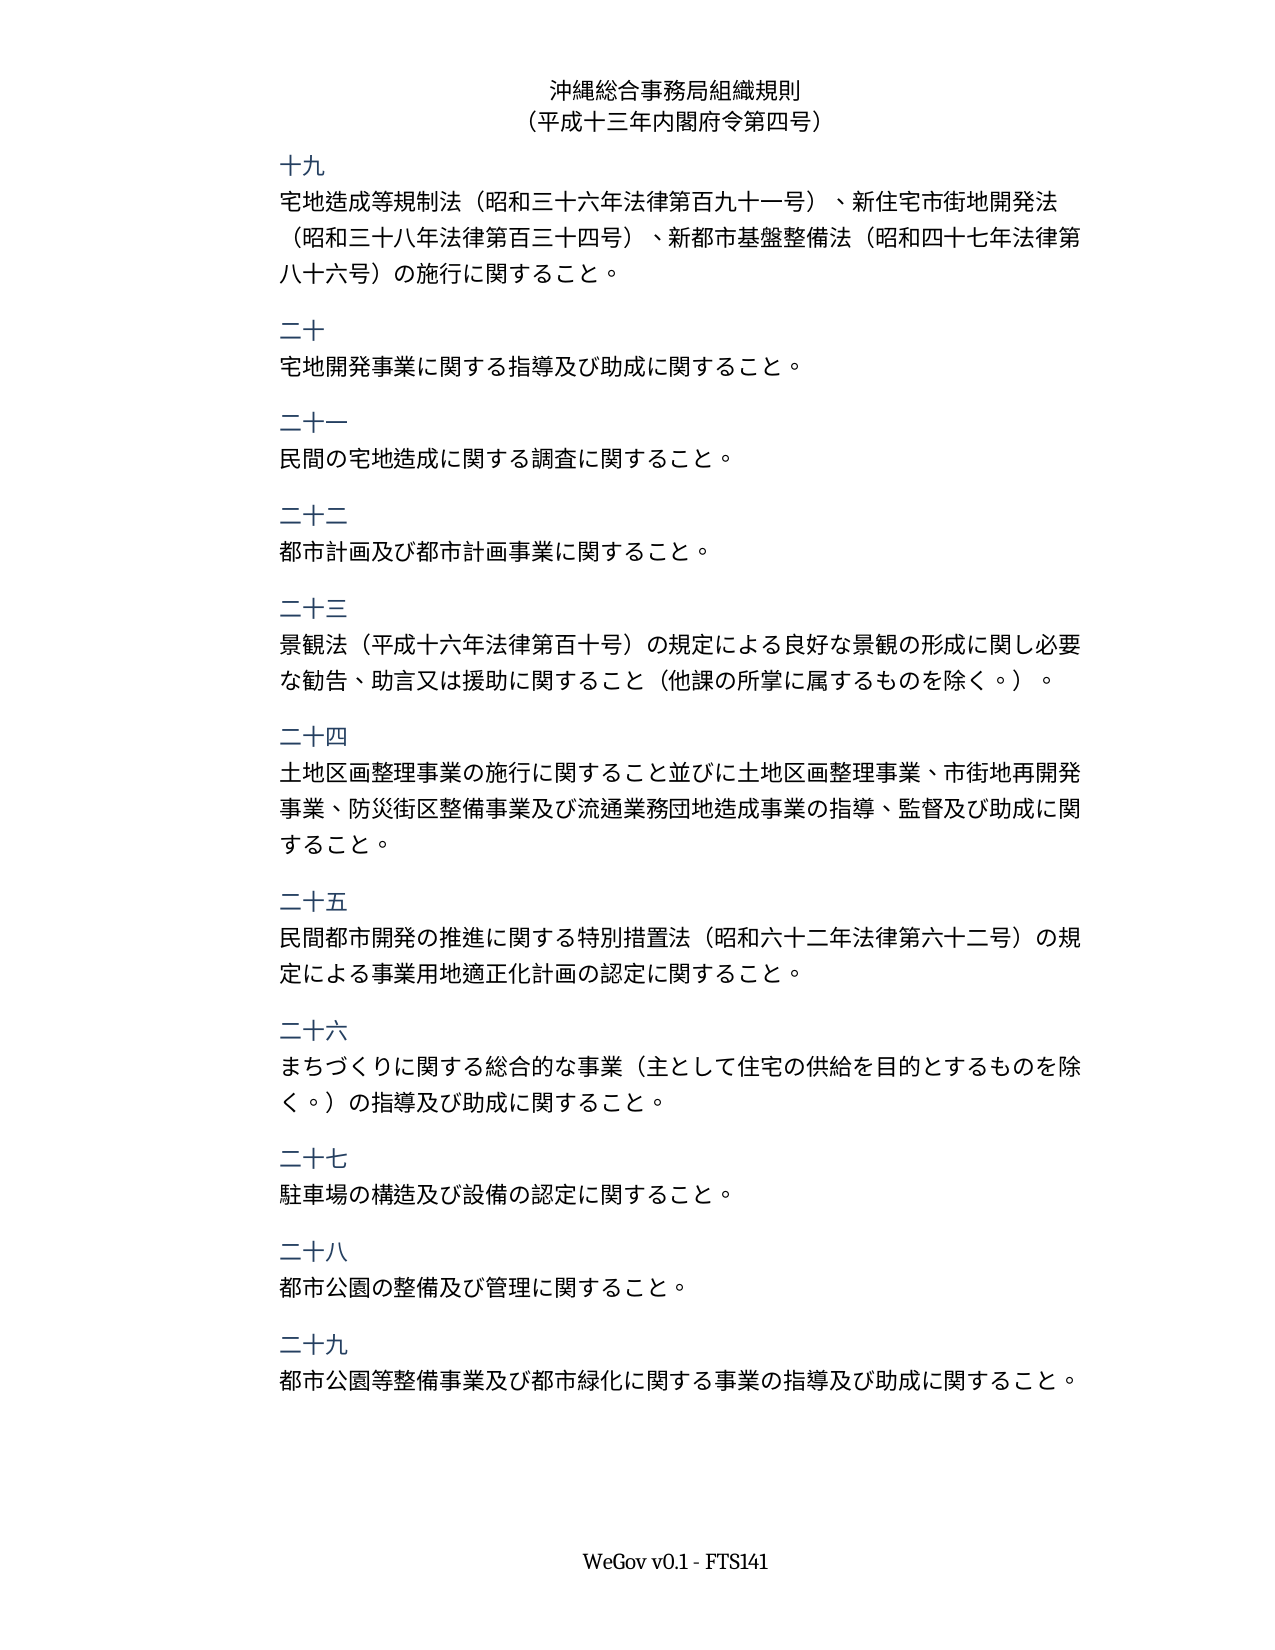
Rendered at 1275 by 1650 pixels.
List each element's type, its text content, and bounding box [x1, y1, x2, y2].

text 民間都市開発の推進に関する特別措置法（昭和六十二年法律第六十二号）の規定による事業用地適正化計画の認定に関すること。 [279, 922, 1087, 989]
subtitle 二十八 [279, 1236, 1087, 1267]
subtitle 十九 [279, 150, 1087, 181]
subtitle 二十 [279, 314, 1087, 346]
text まちづくりに関する総合的な事業（主として住宅の供給を目的とするものを除く。）の指導及び助成に関すること。 [279, 1051, 1087, 1118]
text 宅地造成等規制法（昭和三十六年法律第百九十一号）、新住宅市街地開発法（昭和三十八年法律第百三十四号）、新都市基盤整備法（昭和四十七年法律第八十六号）の施行に関すること。 [279, 186, 1087, 289]
subtitle 二十一 [279, 407, 1087, 438]
subtitle 二十六 [279, 1014, 1087, 1046]
text 駐車場の構造及び設備の認定に関すること。 [279, 1179, 1087, 1210]
subtitle 二十七 [279, 1143, 1087, 1174]
text 民間の宅地造成に関する調査に関すること。 [279, 443, 1087, 474]
subtitle 二十四 [279, 721, 1087, 753]
text 都市公園の整備及び管理に関すること。 [279, 1272, 1087, 1303]
text 景観法（平成十六年法律第百十号）の規定による良好な景観の形成に関し必要な勧告、助言又は援助に関すること（他課の所掌に属するものを除く。）。 [279, 629, 1087, 696]
text 都市計画及び都市計画事業に関すること。 [279, 536, 1087, 567]
subtitle 二十二 [279, 500, 1087, 531]
text 土地区画整理事業の施行に関すること並びに土地区画整理事業、市街地再開発事業、防災街区整備事業及び流通業務団地造成事業の指導、監督及び助成に関すること。 [279, 757, 1087, 860]
subtitle 二十五 [279, 886, 1087, 917]
subtitle 二十九 [279, 1329, 1087, 1360]
subtitle 二十三 [279, 593, 1087, 624]
text 宅地開発事業に関する指導及び助成に関すること。 [279, 351, 1087, 382]
text 都市公園等整備事業及び都市緑化に関する事業の指導及び助成に関すること。 [279, 1364, 1087, 1396]
